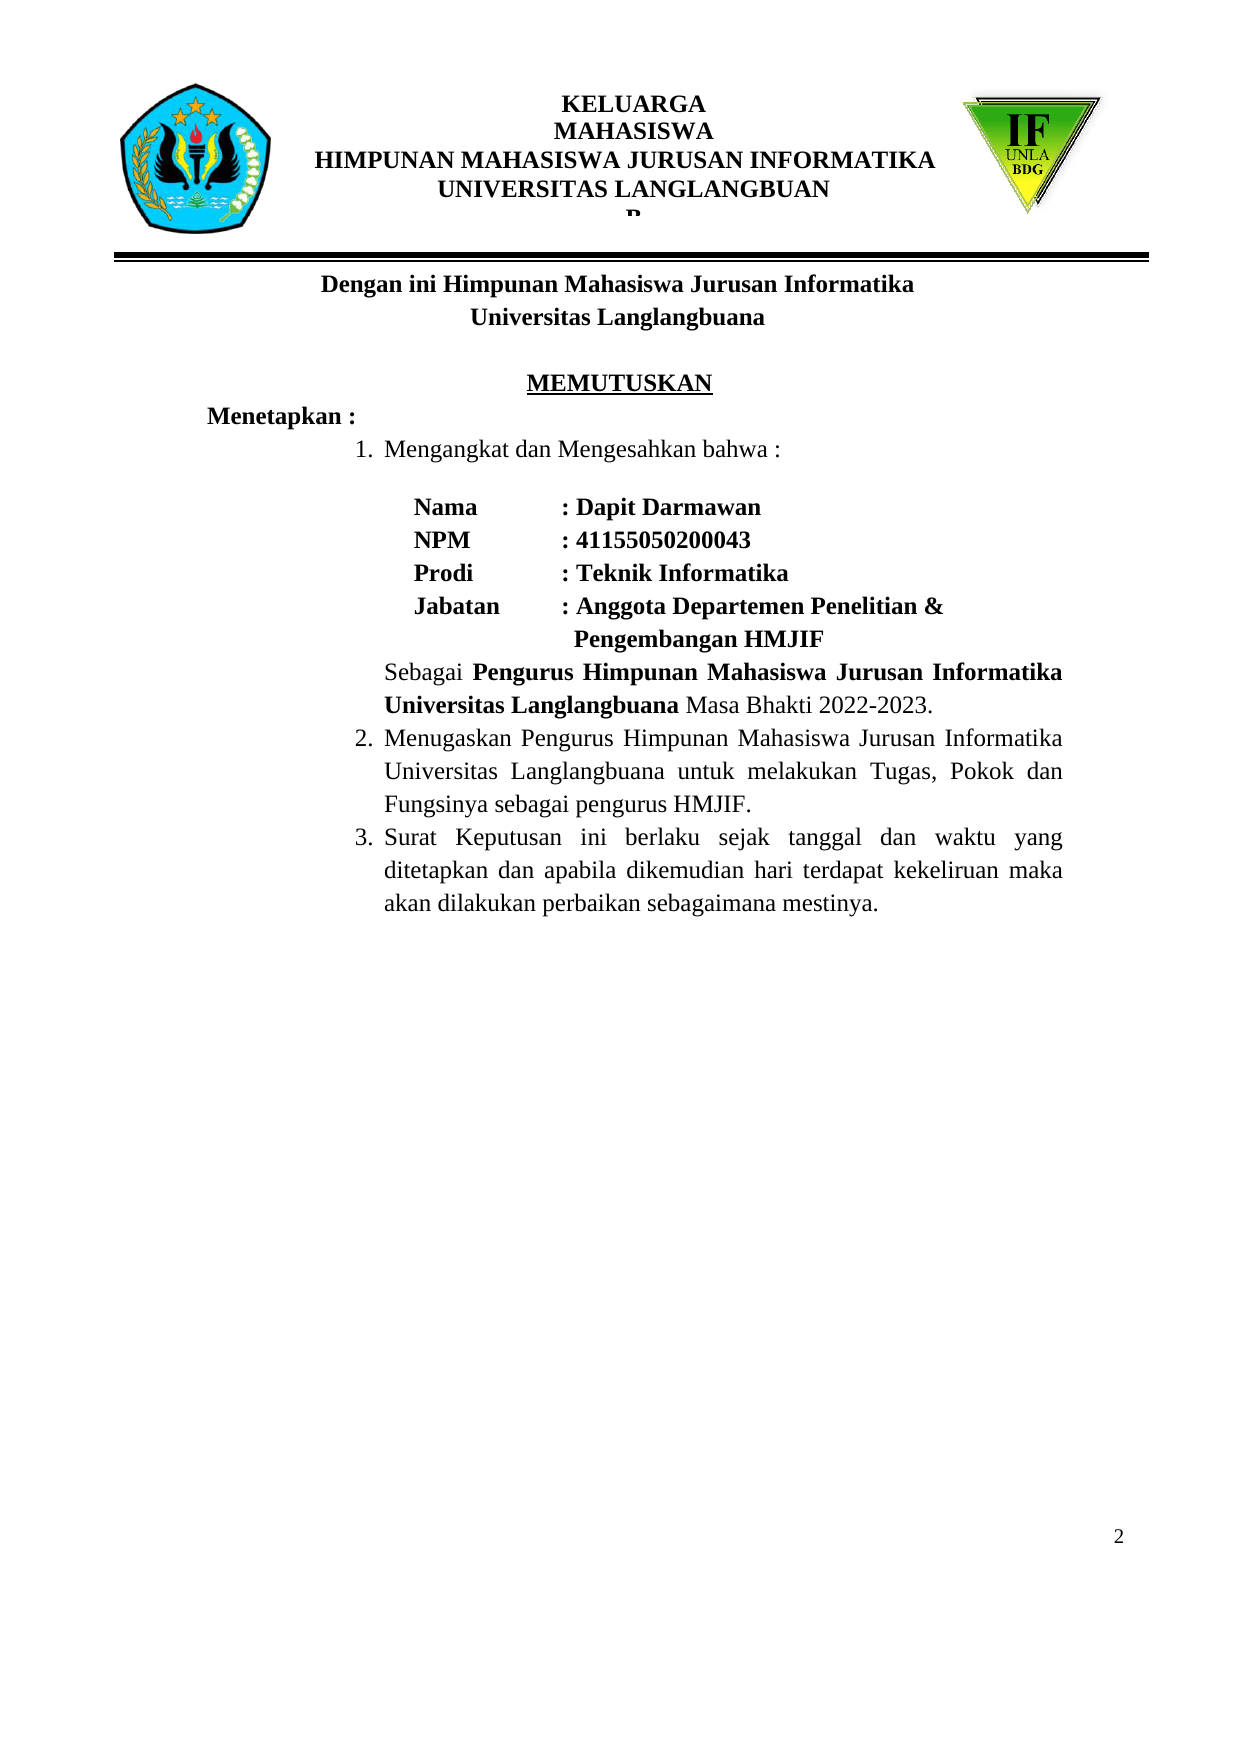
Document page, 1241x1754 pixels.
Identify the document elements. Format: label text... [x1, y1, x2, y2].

text Prodi : Teknik Informatika [413, 558, 1017, 587]
picture [120, 83, 271, 234]
picture [962, 87, 1112, 216]
text Menetapkan : [207, 401, 1152, 430]
picture [821, 127, 948, 252]
list Sebagai Pengurus Himpunan Mahasiswa Jurusan Informatika Universitas Langlangbuana Masa Bhakti 2022-2023. [384, 657, 1063, 719]
text Dengan ini Himpunan Mahasiswa Jurusan Informatika [89, 269, 1147, 298]
picture [821, 262, 948, 269]
list Menugaskan Pengurus Himpunan Mahasiswa Jurusan Informatika Universitas Langlangbuana untuk melakukan Tugas, Pokok dan Fungsinya sebagai pengurus HMJIF. [354, 723, 1063, 818]
text MEMUTUSKAN [222, 368, 1017, 397]
text NPM : 41155050200043 [413, 525, 1017, 554]
text Jabatan : Anggota Departemen Penelitian & [413, 591, 1032, 620]
list Mengangkat dan Mengesahkan bahwa : [354, 434, 1063, 463]
text Nama : Dapit Darmawan [413, 492, 1017, 521]
text Universitas Langlangbuana [89, 302, 1147, 331]
text Pengembangan HMJIF [413, 624, 1032, 653]
list Surat Keputusan ini berlaku sejak tanggal dan waktu yang ditetapkan dan apabila dikemudian hari terdapat kekeliruan maka akan dilakukan perbaikan sebagaimana mestinya. [354, 822, 1063, 917]
